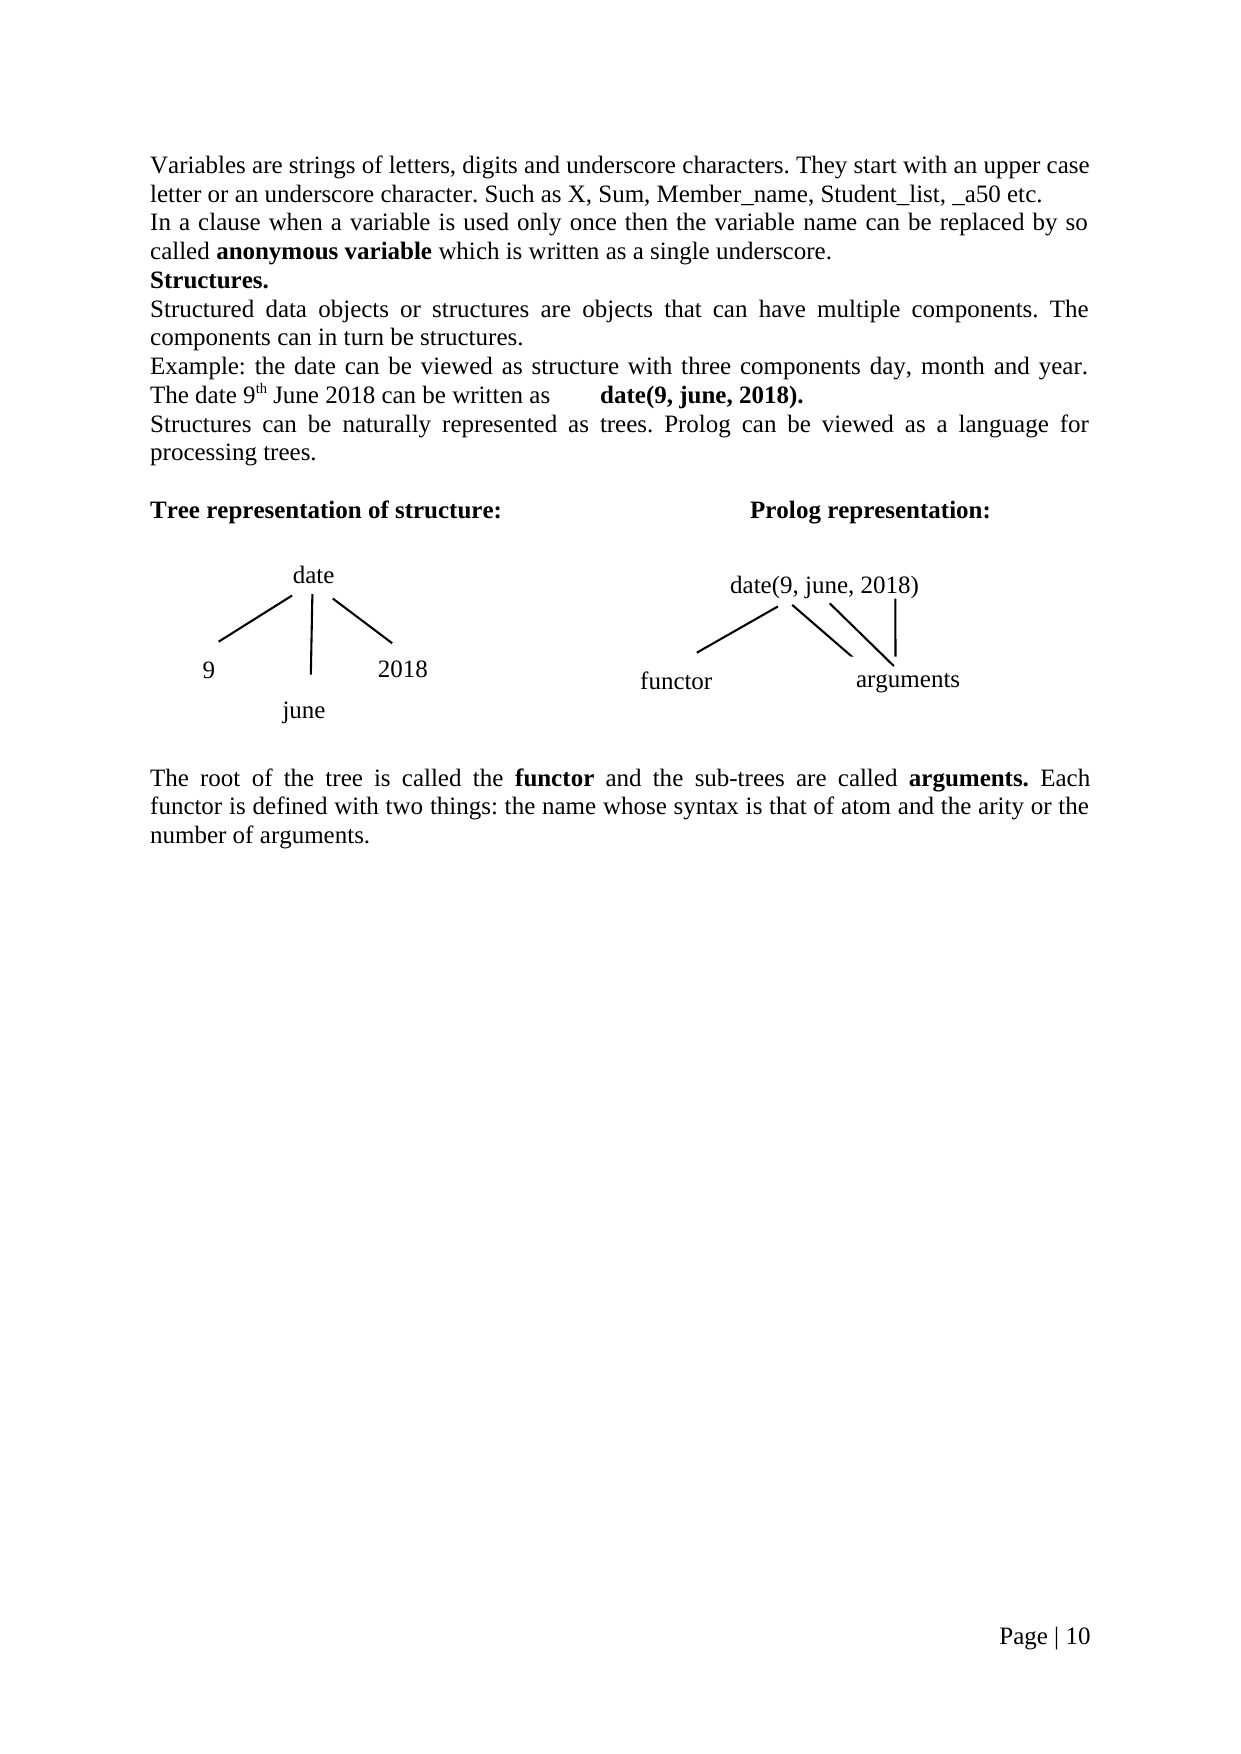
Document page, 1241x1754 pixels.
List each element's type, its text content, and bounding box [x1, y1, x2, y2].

text Structures. [150, 265, 1090, 294]
text Variables are strings of letters, digits and underscore characters. They start with an upper case letter or an underscore character. Such as X, Sum, Member_name, Student_list, _a50 etc. [150, 150, 1090, 207]
text Structures can be naturally represented as trees. Prolog can be viewed as a language for processing trees. [150, 409, 1090, 466]
text Structured data objects or structures are objects that can have multiple components. The components can in turn be structures. [150, 294, 1090, 351]
text In a clause when a variable is used only once then the variable name can be replaced by so called anonymous variable which is written as a single underscore. [150, 207, 1090, 265]
text The root of the tree is called the functor and the sub-trees are called arguments. Each functor is defined with two things: the name whose syntax is that of atom and the arity or the number of arguments. [150, 763, 1090, 849]
text Tree representation of structure: Prolog representation: [150, 495, 1090, 524]
text Example: the date can be viewed as structure with three components day, month and year. The date 9th June 2018 can be written as date(9, june, 2018). [150, 351, 1090, 409]
